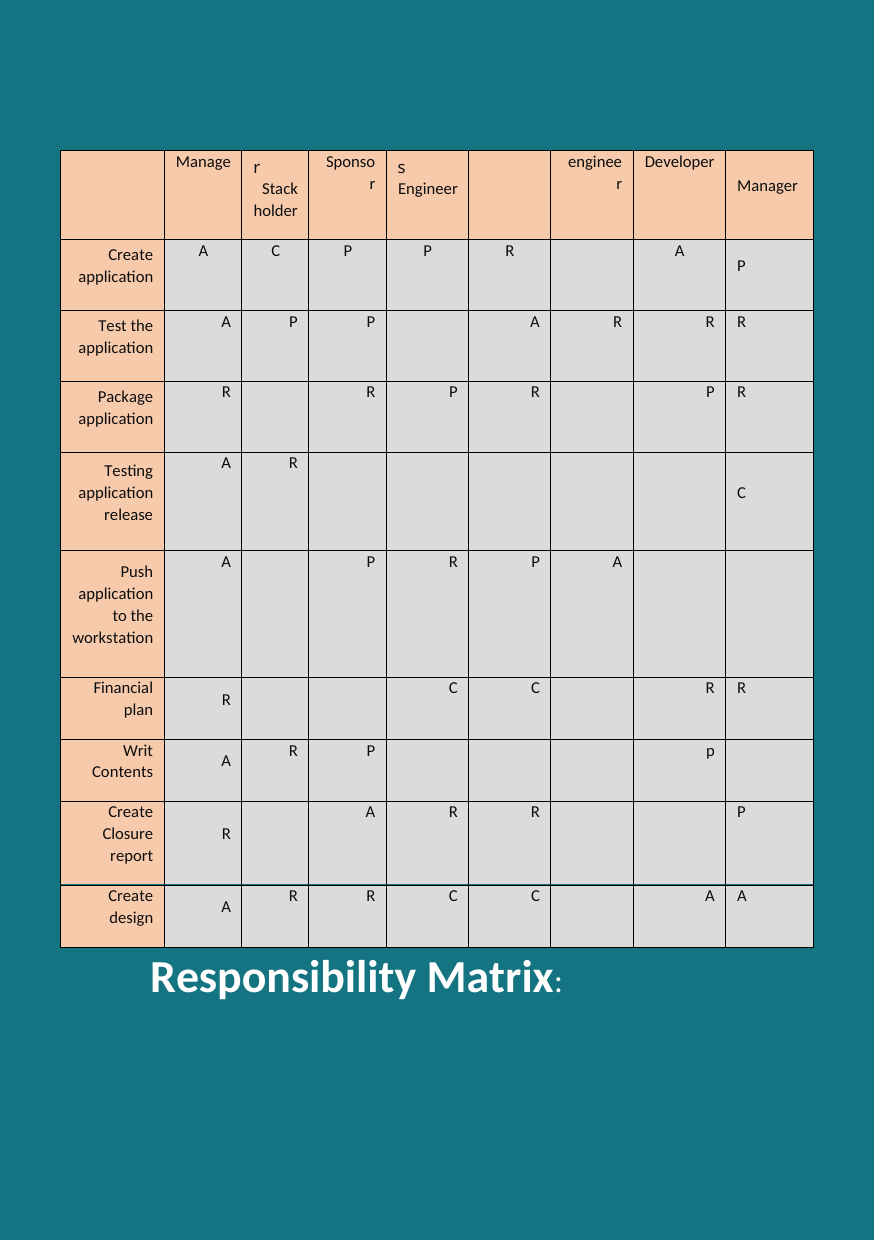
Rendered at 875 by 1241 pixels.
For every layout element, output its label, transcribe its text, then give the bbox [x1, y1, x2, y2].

table_header Project Manager [726, 151, 813, 239]
table_cell Financial plan [61, 678, 164, 739]
table_cell Testing application release [61, 453, 164, 550]
table_cell R [634, 678, 725, 739]
table_header Testing Manage [165, 151, 241, 239]
table_cell A [726, 886, 813, 947]
table_cell [634, 453, 725, 550]
table_cell P [387, 240, 468, 310]
table_cell Writ Contents [61, 740, 164, 801]
table_cell P [242, 311, 308, 381]
table_cell R [165, 802, 241, 884]
table_cell C [469, 678, 550, 739]
table_cell [551, 740, 633, 801]
table_cell C [387, 886, 468, 947]
table_cell R [165, 678, 241, 739]
table_cell Package application [61, 382, 164, 452]
table_cell [551, 678, 633, 739]
table_cell R [469, 382, 550, 452]
table_cell [551, 240, 633, 310]
table_cell A [634, 240, 725, 310]
table_cell [309, 453, 386, 550]
table_cell Push application to the workstation [61, 551, 164, 677]
table_cell P [634, 382, 725, 452]
table_cell R [309, 886, 386, 947]
table_cell [551, 453, 633, 550]
table_header Project Sponsor [309, 151, 386, 239]
table_cell R [726, 382, 813, 452]
table_cell R [165, 382, 241, 452]
table_cell R [309, 382, 386, 452]
table_cell R [242, 740, 308, 801]
table_cell P [726, 802, 813, 884]
table_cell [242, 382, 308, 452]
table_cell P [309, 311, 386, 381]
table_header Network engineer [551, 151, 633, 239]
table_cell A [551, 551, 633, 677]
table_cell R [469, 240, 550, 310]
table_cell [387, 740, 468, 801]
table_header Designer [469, 151, 550, 239]
table_cell C [387, 678, 468, 739]
table_cell A [469, 311, 550, 381]
table_cell R [242, 453, 308, 550]
table_cell [634, 551, 725, 677]
table_cell [469, 740, 550, 801]
table_cell [469, 453, 550, 550]
table_header Activities [61, 151, 164, 239]
table_cell [387, 311, 468, 381]
table_cell P [309, 240, 386, 310]
table_cell p [634, 740, 725, 801]
table_cell R [387, 802, 468, 884]
table_cell [387, 453, 468, 550]
table_cell R [726, 311, 813, 381]
table_cell R [726, 678, 813, 739]
table_cell Create application [61, 240, 164, 310]
table_cell [242, 802, 308, 884]
table_cell A [165, 886, 241, 947]
table_cell A [165, 240, 241, 310]
table_cell [726, 551, 813, 677]
table_cell A [165, 311, 241, 381]
table_cell R [469, 802, 550, 884]
table_cell [242, 678, 308, 739]
table_cell R [634, 311, 725, 381]
table_cell [242, 551, 308, 677]
table_cell [309, 678, 386, 739]
table_cell R [387, 551, 468, 677]
table_cell C [469, 886, 550, 947]
table_cell C [242, 240, 308, 310]
table_cell [551, 382, 633, 452]
table_cell A [634, 886, 725, 947]
table_cell [551, 802, 633, 884]
table_cell [726, 740, 813, 801]
table_cell Create design [61, 886, 164, 947]
table_cell A [309, 802, 386, 884]
table_cell R [551, 311, 633, 381]
table_cell P [387, 382, 468, 452]
table_cell P [726, 240, 813, 310]
table_cell C [726, 453, 813, 550]
table_cell [634, 802, 725, 884]
table_cell A [165, 740, 241, 801]
table_header App. Developer [634, 151, 725, 239]
table_cell A [165, 453, 241, 550]
table_cell P [309, 740, 386, 801]
table_cell A [165, 551, 241, 677]
table_cell P [469, 551, 550, 677]
table_header Senior Stack holder [242, 151, 308, 239]
table_header Analysis Engineer [387, 151, 468, 239]
table_cell R [242, 886, 308, 947]
table_cell Test the application [61, 311, 164, 381]
table_cell Create Closure report [61, 802, 164, 884]
table_cell P [309, 551, 386, 677]
text Responsibility Matrix: [150, 948, 724, 1003]
table_cell [551, 886, 633, 947]
